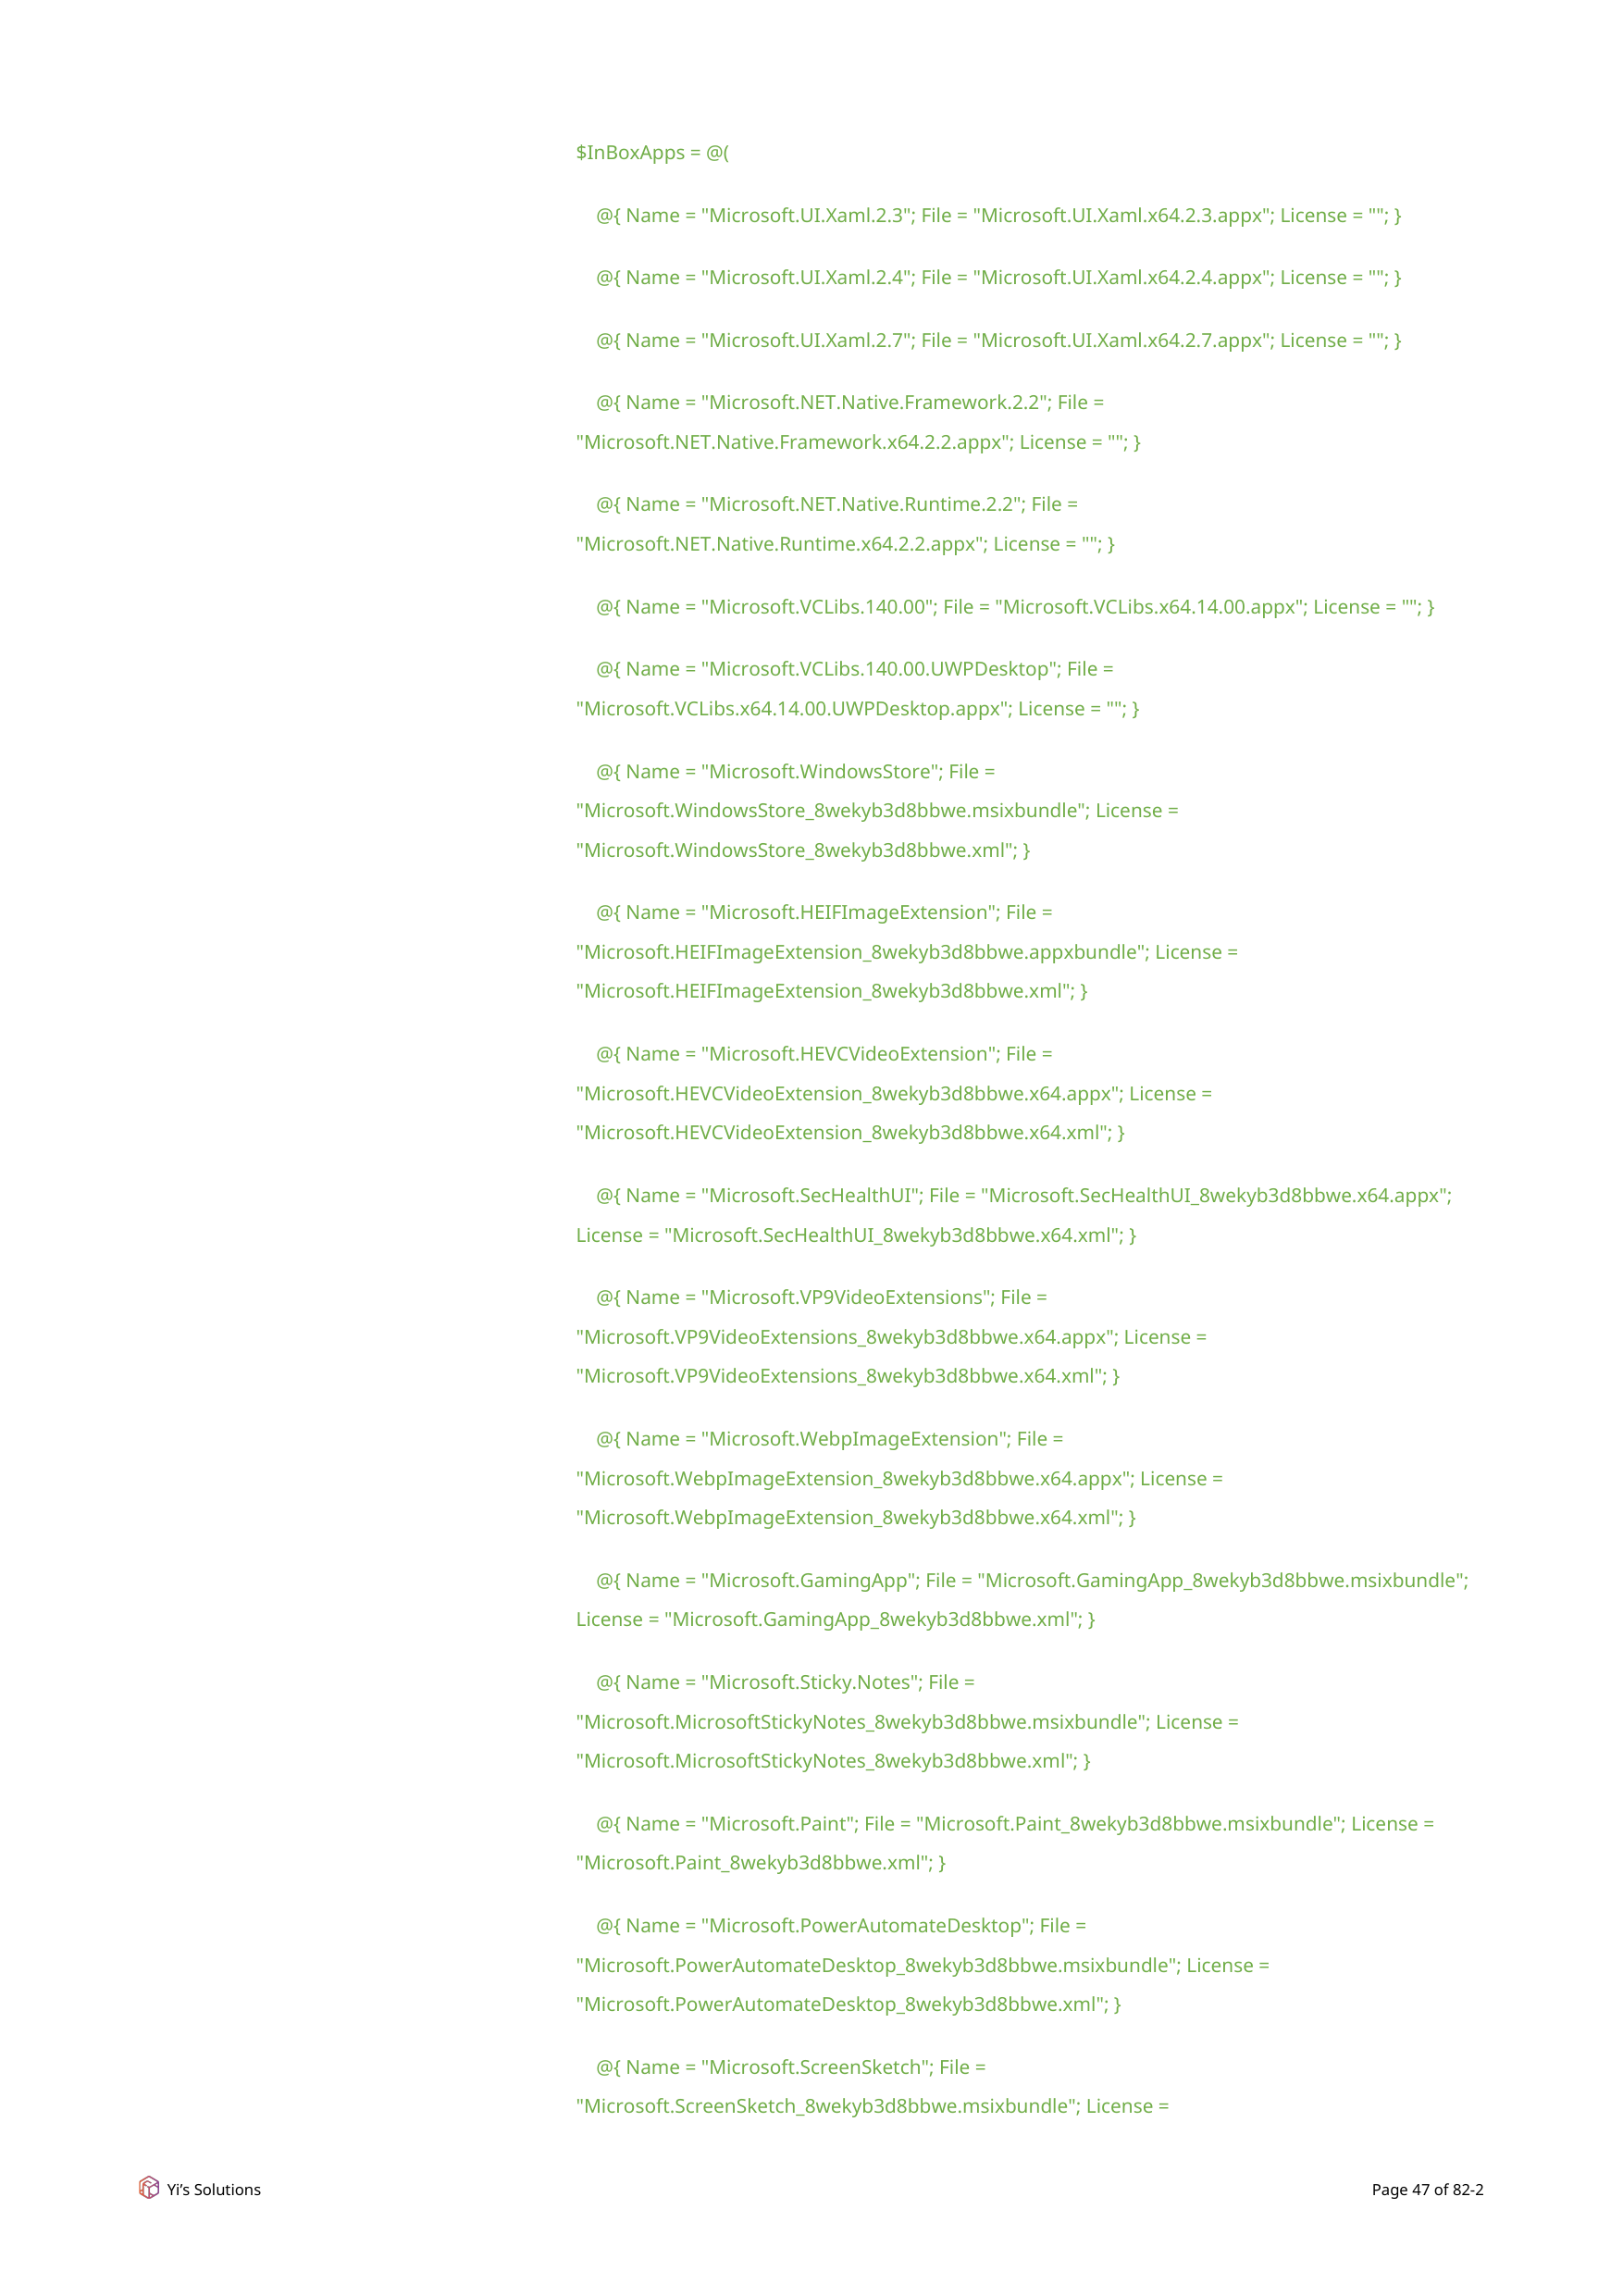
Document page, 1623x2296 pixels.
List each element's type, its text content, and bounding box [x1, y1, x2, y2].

text @{ Name = "Microsoft.HEVCVideoExtension"; File = "Microsoft.HEVCVideoExtension_8wekyb3d8bbwe.x64.appx"; License = "Microsoft.HEVCVideoExtension_8wekyb3d8bbwe.x64.xml"; } [576, 1040, 1484, 1146]
text @{ Name = "Microsoft.WindowsStore"; File = "Microsoft.WindowsStore_8wekyb3d8bbwe.msixbundle"; License = "Microsoft.WindowsStore_8wekyb3d8bbwe.xml"; } [576, 758, 1484, 863]
text @{ Name = "Microsoft.NET.Native.Framework.2.2"; File = "Microsoft.NET.Native.Framework.x64.2.2.appx"; License = ""; } [576, 389, 1484, 454]
text @{ Name = "Microsoft.Paint"; File = "Microsoft.Paint_8wekyb3d8bbwe.msixbundle"; License = "Microsoft.Paint_8wekyb3d8bbwe.xml"; } [576, 1810, 1484, 1876]
text @{ Name = "Microsoft.HEIFImageExtension"; File = "Microsoft.HEIFImageExtension_8wekyb3d8bbwe.appxbundle"; License = "Microsoft.HEIFImageExtension_8wekyb3d8bbwe.xml"; } [576, 899, 1484, 1004]
text @{ Name = "Microsoft.VCLibs.140.00.UWPDesktop"; File = "Microsoft.VCLibs.x64.14.00.UWPDesktop.appx"; License = ""; } [576, 655, 1484, 721]
text @{ Name = "Microsoft.VP9VideoExtensions"; File = "Microsoft.VP9VideoExtensions_8wekyb3d8bbwe.x64.appx"; License = "Microsoft.VP9VideoExtensions_8wekyb3d8bbwe.x64.xml"; } [576, 1284, 1484, 1389]
text @{ Name = "Microsoft.UI.Xaml.2.3"; File = "Microsoft.UI.Xaml.x64.2.3.appx"; License = ""; } [576, 202, 1484, 228]
picture [139, 2176, 159, 2199]
text @{ Name = "Microsoft.GamingApp"; File = "Microsoft.GamingApp_8wekyb3d8bbwe.msixbundle"; License = "Microsoft.GamingApp_8wekyb3d8bbwe.xml"; } [576, 1567, 1484, 1632]
text @{ Name = "Microsoft.VCLibs.140.00"; File = "Microsoft.VCLibs.x64.14.00.appx"; License = ""; } [576, 593, 1484, 619]
text @{ Name = "Microsoft.UI.Xaml.2.7"; File = "Microsoft.UI.Xaml.x64.2.7.appx"; License = ""; } [576, 327, 1484, 353]
text @{ Name = "Microsoft.WebpImageExtension"; File = "Microsoft.WebpImageExtension_8wekyb3d8bbwe.x64.appx"; License = "Microsoft.WebpImageExtension_8wekyb3d8bbwe.x64.xml"; } [576, 1425, 1484, 1531]
text $InBoxApps = @( [576, 139, 1484, 165]
text @{ Name = "Microsoft.UI.Xaml.2.4"; File = "Microsoft.UI.Xaml.x64.2.4.appx"; License = ""; } [576, 264, 1484, 291]
text @{ Name = "Microsoft.SecHealthUI"; File = "Microsoft.SecHealthUI_8wekyb3d8bbwe.x64.appx"; License = "Microsoft.SecHealthUI_8wekyb3d8bbwe.x64.xml"; } [576, 1182, 1484, 1247]
text @{ Name = "Microsoft.NET.Native.Runtime.2.2"; File = "Microsoft.NET.Native.Runtime.x64.2.2.appx"; License = ""; } [576, 491, 1484, 557]
